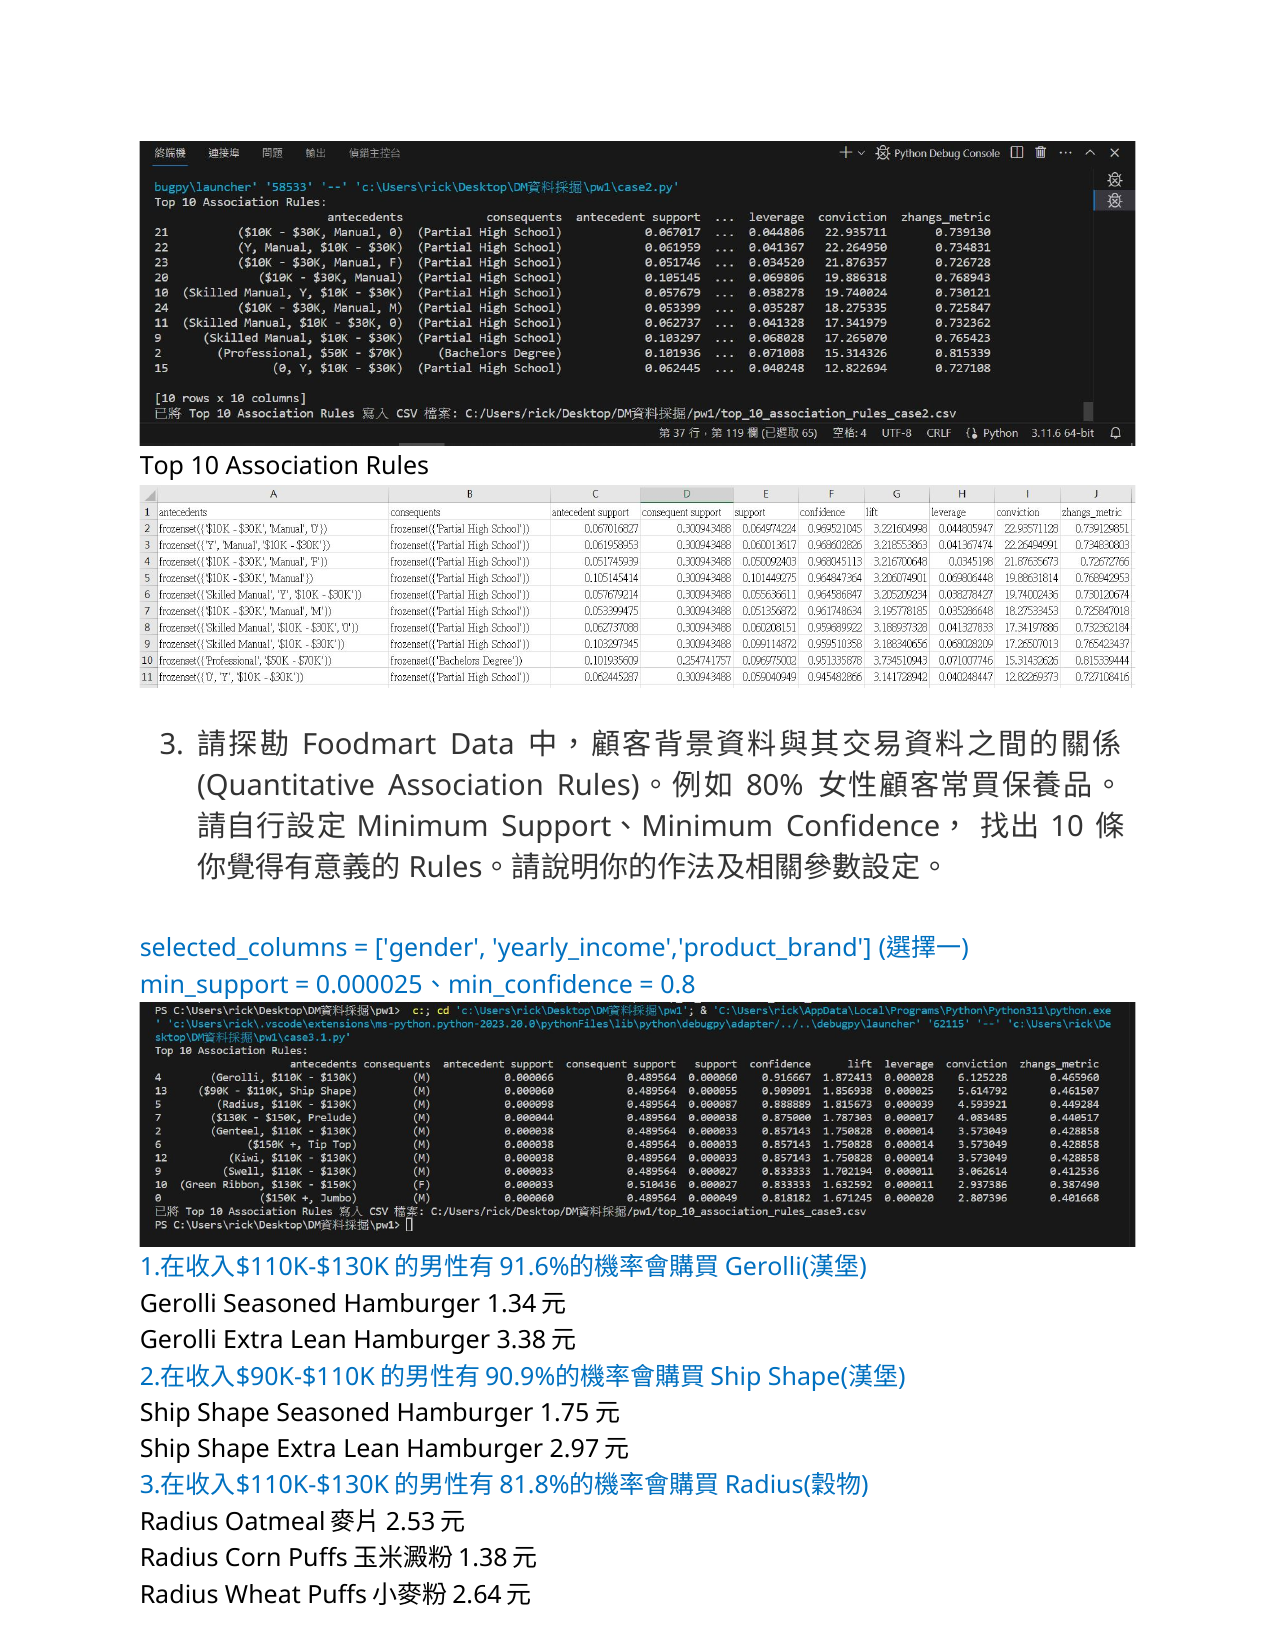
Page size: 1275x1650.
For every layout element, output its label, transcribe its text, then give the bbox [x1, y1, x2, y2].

text Top 10 Association Rules [139, 448, 1125, 482]
list 請探勘 Foodmart Data 中，顧客背景資料與其交易資料之間的關係(Quantitative Association Rules)。例如 80% 女性顧客常買保養品。請自行設定 Minimum Support、Minimum Confidence， 找出 10 條你覺得有意義的 Rules。請說明你的作法及相關參數設定。 [159, 723, 1124, 886]
picture [139, 141, 1136, 446]
text Ship Shape Extra Lean Hamburger 2.97元 [139, 1429, 1135, 1465]
text 3.在收入$110K-$130K的男性有81.8%的機率會購買Radius(穀物) [139, 1465, 1135, 1501]
text selected_columns = ['gender', 'yearly_income','product_brand'] (選擇一) [139, 928, 1124, 964]
text min_support = 0.000025、min_confidence = 0.8 [139, 965, 1124, 1001]
text Ship Shape Seasoned Hamburger 1.75元 [139, 1392, 1135, 1428]
text Radius Wheat Puffs小麥粉2.64元 [139, 1574, 1135, 1610]
text Gerolli Seasoned Hamburger 1.34元 [139, 1283, 1135, 1319]
picture [139, 1002, 1136, 1247]
picture [139, 485, 1136, 688]
text 1.在收入$110K-$130K的男性有91.6%的機率會購買Gerolli(漢堡) [139, 1247, 1135, 1283]
text Radius Oatmeal麥片2.53元 [139, 1501, 1135, 1538]
text Gerolli Extra Lean Hamburger 3.38元 [139, 1319, 1135, 1356]
text 2.在收入$90K-$110K的男性有90.9%的機率會購買Ship Shape(漢堡) [139, 1356, 1135, 1392]
text Radius Corn Puffs玉米澱粉1.38元 [139, 1538, 1135, 1574]
